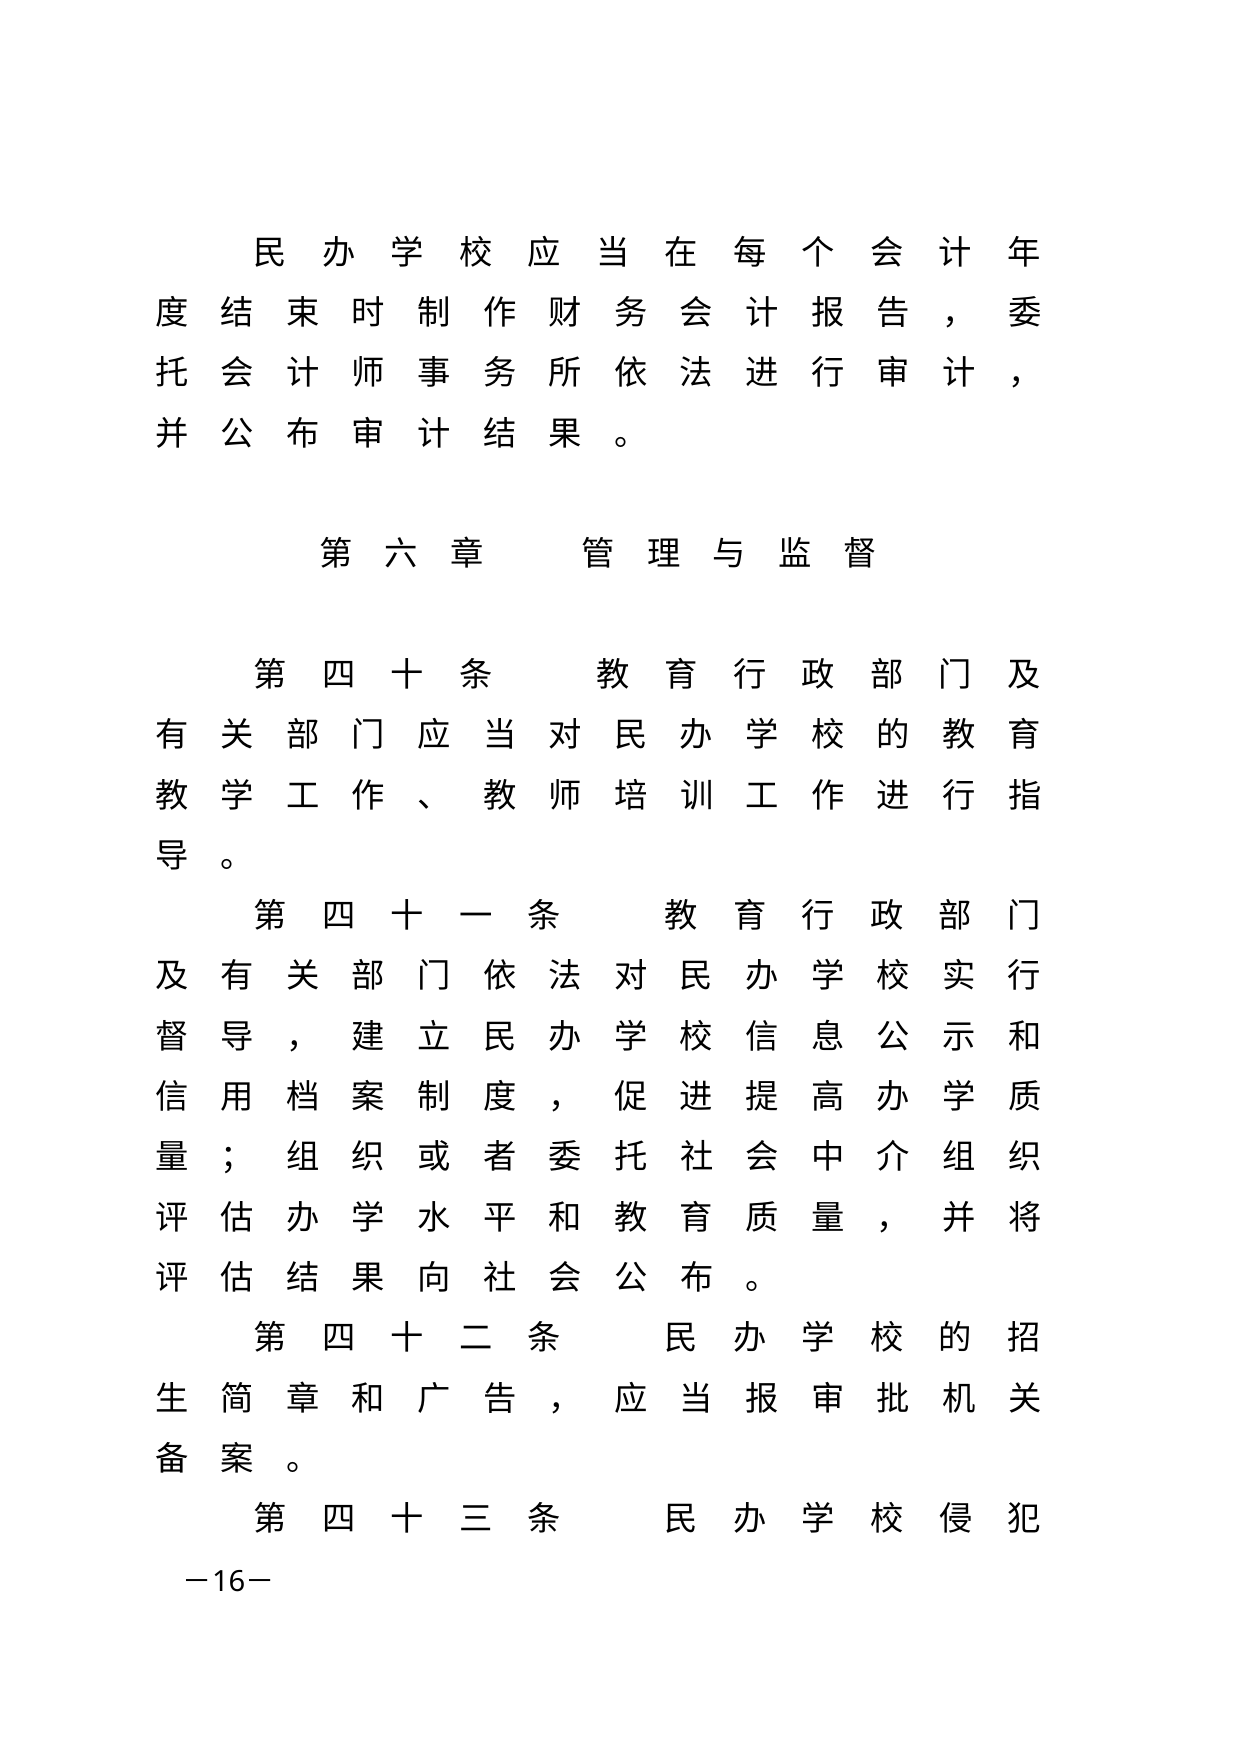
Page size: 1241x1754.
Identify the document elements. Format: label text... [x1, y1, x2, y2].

text 第四十三条 民办学校侵犯受教育者的合法权益，受教育者及其亲属有权向教育行政部门和其他有关部门申诉，有关部门应当及时予以处理。 [155, 1486, 1073, 1546]
text 第六章 管理与监督 [155, 521, 1073, 581]
text 第四十条 教育行政部门及有关部门应当对民办学校的教育教学工作、教师培训工作进行指导。 [155, 642, 1073, 883]
text 第四十二条 民办学校的招生简章和广告，应当报审批机关备案。 [155, 1305, 1073, 1486]
text 第四十一条 教育行政部门及有关部门依法对民办学校实行督导，建立民办学校信息公示和信用档案制度，促进提高办学质量；组织或者委托社会中介组织评估办学水平和教育质量，并将评估结果向社会公布。 [155, 883, 1073, 1305]
text 民办学校应当在每个会计年度结束时制作财务会计报告，委托会计师事务所依法进行审计，并公布审计结果。 [155, 219, 1073, 461]
